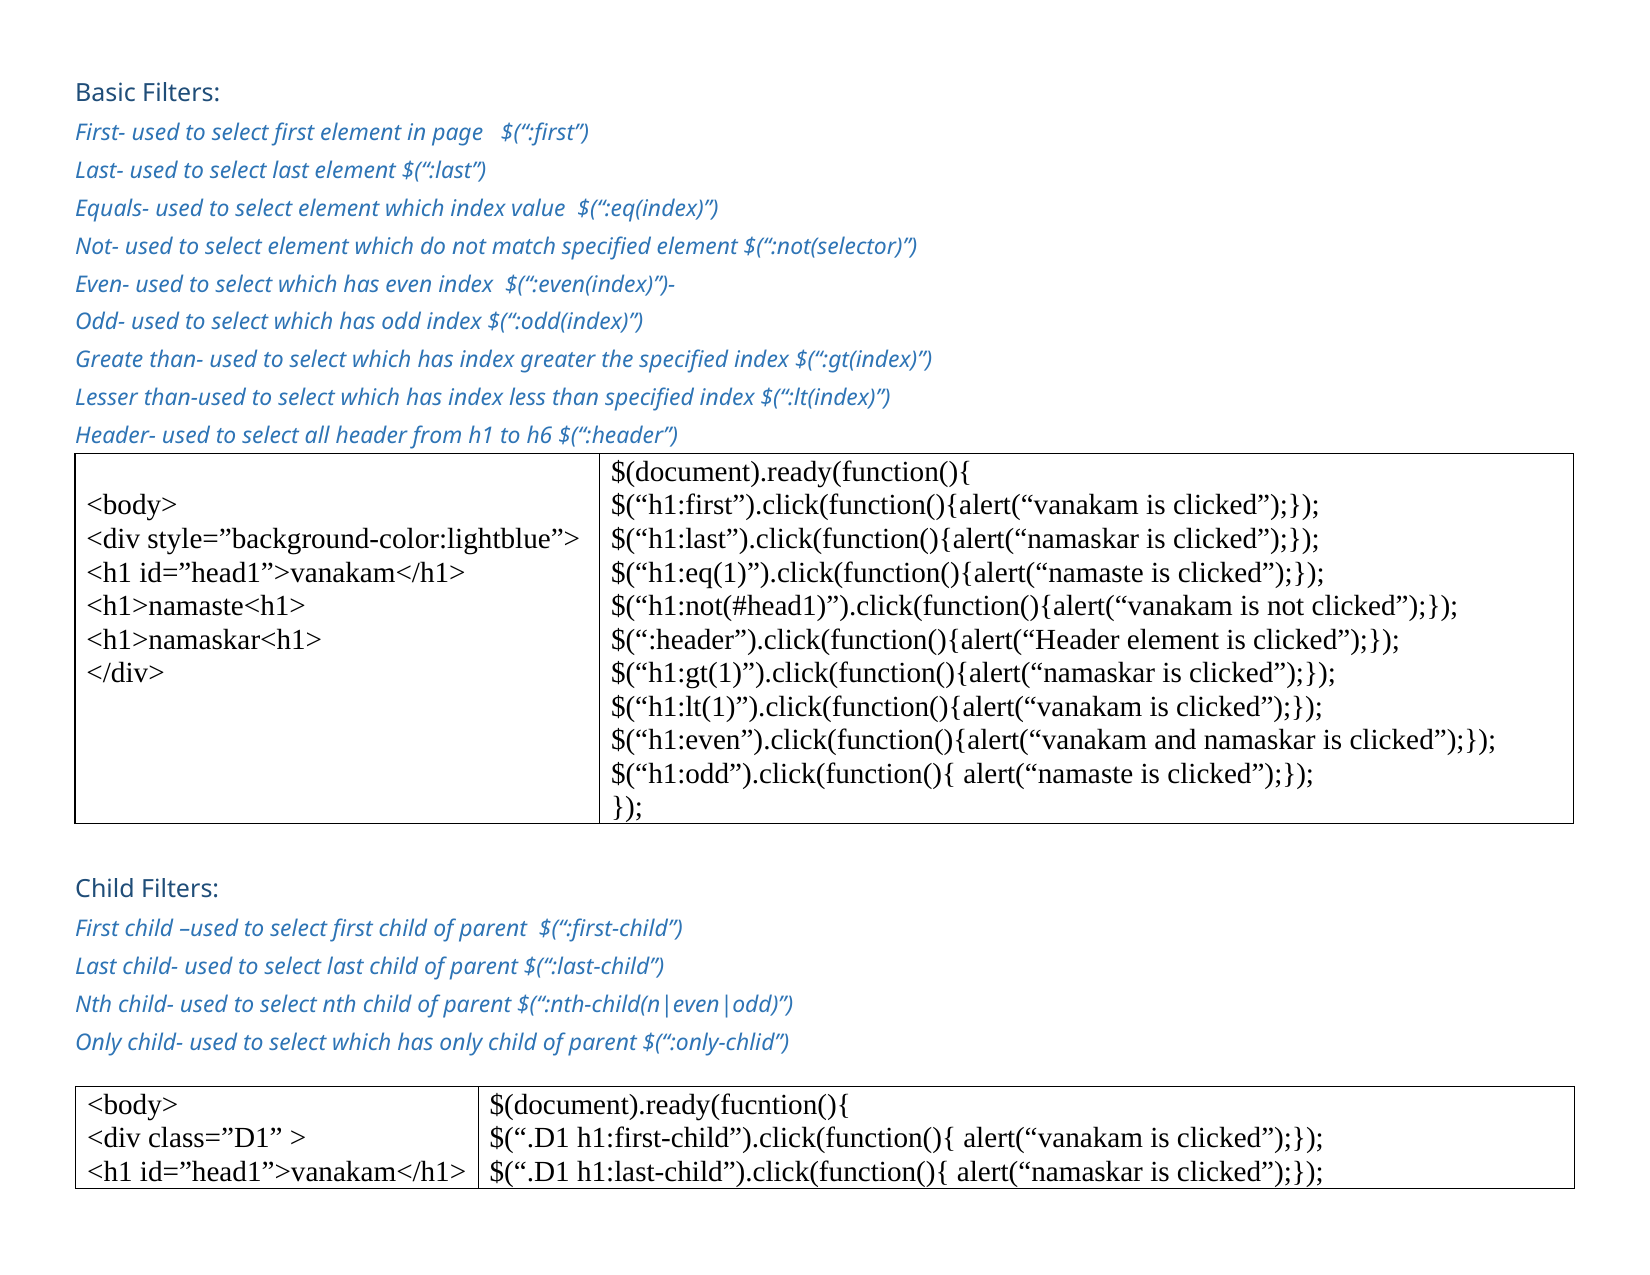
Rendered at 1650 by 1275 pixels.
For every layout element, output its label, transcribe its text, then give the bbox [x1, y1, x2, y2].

subtitle Odd- used to select which has odd index $(“:odd(index)”) [75, 306, 1575, 337]
subtitle First- used to select first element in page $(“:first”) [75, 116, 1575, 147]
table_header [76, 1087, 478, 1187]
subtitle Greate than- used to select which has index greater the specified index $(“:gt(index)”) [75, 343, 1575, 375]
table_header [479, 1087, 1574, 1187]
subtitle First child –used to select first child of parent $(“:first-child”) [75, 912, 1575, 943]
table_header <body> <div style=”background-color:lightblue”> <h1 id=”head1”>vanakam</h1> <h1>namaste<h1> <h1>namaskar<h1> </div> [76, 454, 599, 823]
subtitle Lesser than-used to select which has index less than specified index $(“:lt(index)”) [75, 381, 1575, 413]
subtitle Equals- used to select element which index value $(“:eq(index)”) [75, 192, 1575, 223]
subtitle Even- used to select which has even index $(“:even(index)”)- [75, 268, 1575, 299]
subtitle Basic Filters: [75, 75, 1575, 109]
subtitle Nth child- used to select nth child of parent $(“:nth-child(n|even|odd)”) [75, 988, 1575, 1019]
subtitle Last child- used to select last child of parent $(“:last-child”) [75, 950, 1575, 981]
subtitle Only child- used to select which has only child of parent $(“:only-chlid”) [75, 1026, 1575, 1057]
subtitle Last- used to select last element $(“:last”) [75, 154, 1575, 185]
subtitle Child Filters: [75, 871, 1575, 905]
subtitle Header- used to select all header from h1 to h6 $(“:header”) [75, 419, 1575, 451]
subtitle Not- used to select element which do not match specified element $(“:not(selector)”) [75, 230, 1575, 261]
table_header $(document).ready(function(){ $(“h1:first”).click(function(){alert(“vanakam is clicked”);}); $(“h1:last”).click(function(){alert(“namaskar is clicked”);}); $(“h1:eq(1)”).click(function(){alert(“namaste is clicked”);}); $(“h1:not(#head1)”).click(function(){alert(“vanakam is not clicked”);}); $(“:header”).click(function(){alert(“Header element is clicked”);}); $(“h1:gt(1)”).click(function(){alert(“namaskar is clicked”);}); $(“h1:lt(1)”).click(function(){alert(“vanakam is clicked”);}); $(“h1:even”).click(function(){alert(“vanakam and namaskar is clicked”);}); $(“h1:odd”).click(function(){ alert(“namaste is clicked”);}); }); [600, 454, 1573, 823]
